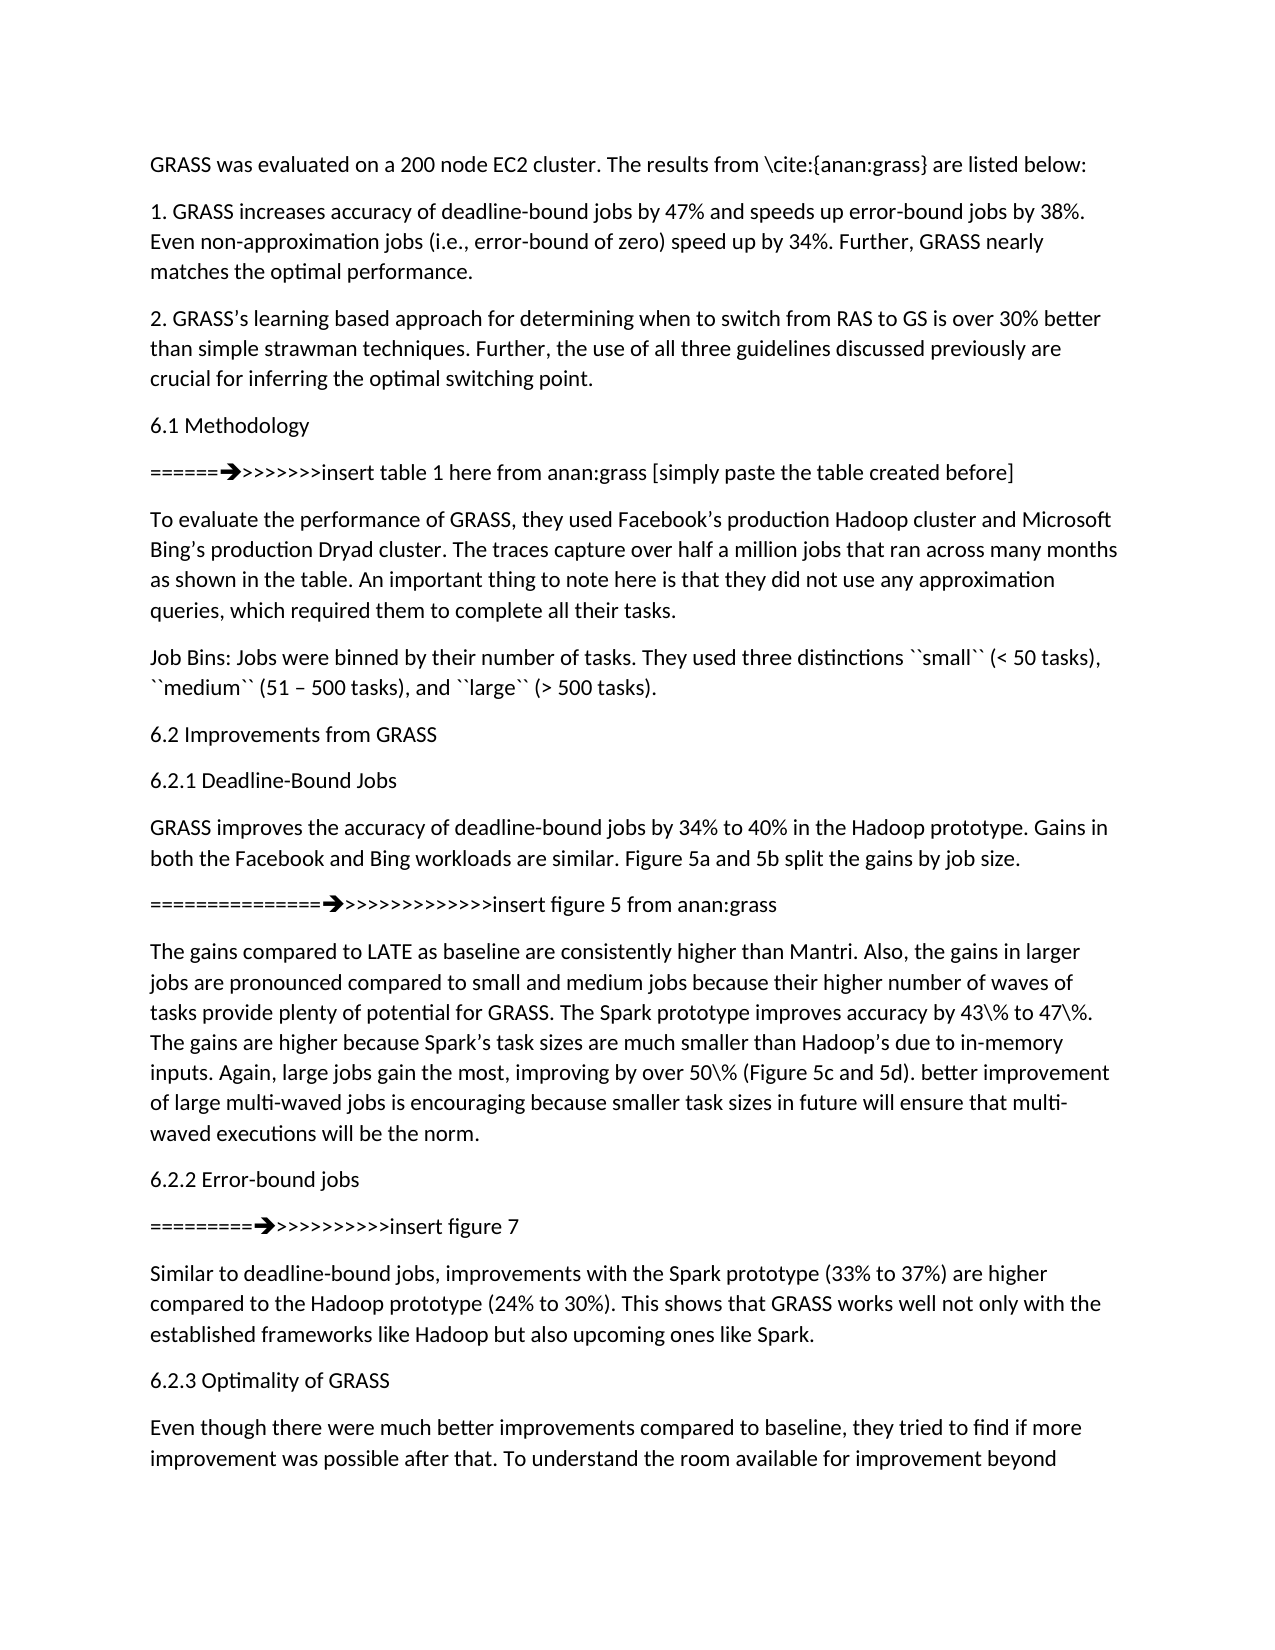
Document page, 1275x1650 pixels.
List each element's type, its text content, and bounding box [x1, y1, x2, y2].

text ===============>>>>>>>>>>>>>insert figure 5 from anan:grass [150, 891, 1125, 919]
text 6.2.1 Deadline-Bound Jobs [150, 767, 1125, 795]
text ======>>>>>>>insert table 1 here from anan:grass [simply paste the table created before] [150, 458, 1125, 486]
text 6.2.3 Optimality of GRASS [150, 1367, 1125, 1395]
text Similar to deadline-bound jobs, improvements with the Spark prototype (33% to 37%) are higher compared to the Hadoop prototype (24% to 30%). This shows that GRASS works well not only with the established frameworks like Hadoop but also upcoming ones like Spark. [150, 1259, 1125, 1348]
text The gains compared to LATE as baseline are consistently higher than Mantri. Also, the gains in larger jobs are pronounced compared to small and medium jobs because their higher number of waves of tasks provide plenty of potential for GRASS. The Spark prototype improves accuracy by 43\% to 47\%. The gains are higher because Spark’s task sizes are much smaller than Hadoop’s due to in-memory inputs. Again, large jobs gain the most, improving by over 50\% (Figure 5c and 5d). better improvement of large multi-waved jobs is encouraging because smaller task sizes in future will ensure that multi-waved executions will be the norm. [150, 937, 1125, 1147]
text To evaluate the performance of GRASS, they used Facebook’s production Hadoop cluster and Microsoft Bing’s production Dryad cluster. The traces capture over half a million jobs that ran across many months as shown in the table. An important thing to note here is that they did not use any approximation queries, which required them to complete all their tasks. [150, 505, 1125, 624]
text Job Bins: Jobs were binned by their number of tasks. They used three distinctions ``small`` (< 50 tasks), ``medium`` (51 – 500 tasks), and ``large`` (> 500 tasks). [150, 643, 1125, 701]
text GRASS improves the accuracy of deadline-bound jobs by 34% to 40% in the Hadoop prototype. Gains in both the Facebook and Bing workloads are similar. Figure 5a and 5b split the gains by job size. [150, 813, 1125, 872]
text 2. GRASS’s learning based approach for determining when to switch from RAS to GS is over 30% better than simple strawman techniques. Further, the use of all three guidelines discussed previously are crucial for inferring the optimal switching point. [150, 304, 1125, 393]
text =========>>>>>>>>>>insert figure 7 [150, 1212, 1125, 1241]
text 6.2 Improvements from GRASS [150, 720, 1125, 748]
text 6.1 Methodology [150, 411, 1125, 439]
text 1. GRASS increases accuracy of deadline-bound jobs by 47% and speeds up error-bound jobs by 38%. Even non-approximation jobs (i.e., error-bound of zero) speed up by 34%. Further, GRASS nearly matches the optimal performance. [150, 197, 1125, 285]
text 6.2.2 Error-bound jobs [150, 1166, 1125, 1194]
text GRASS was evaluated on a 200 node EC2 cluster. The results from \cite:{anan:grass} are listed below: [150, 150, 1125, 178]
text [150, 1413, 1125, 1472]
